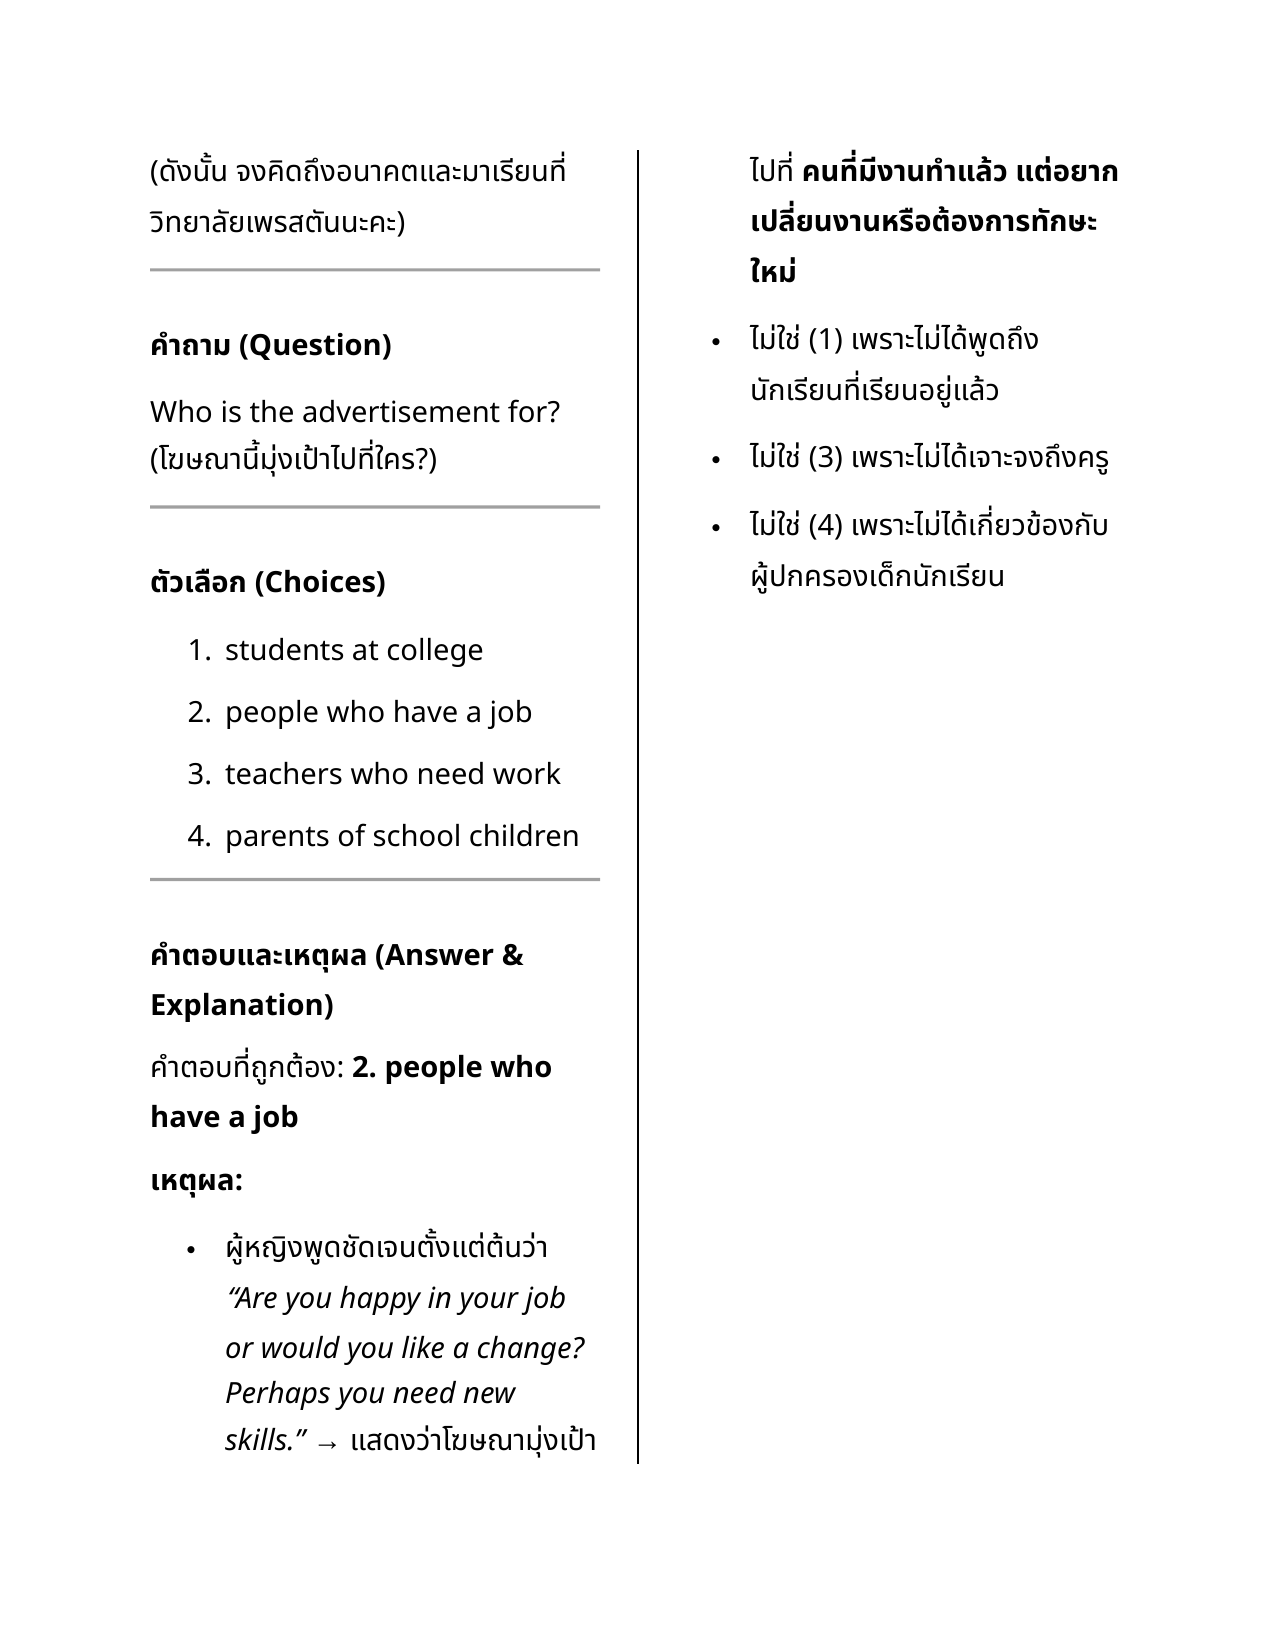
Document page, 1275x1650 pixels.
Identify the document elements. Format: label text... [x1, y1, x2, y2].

list parents of school children [187, 816, 600, 855]
text คำตอบและเหตุผล (Answer & Explanation) [150, 934, 600, 1024]
list ผู้หญิงพูดชัดเจนตั้งแต่ต้นว่า “Are you happy in your job or would you like a change? Perhaps you need new skills.” → แสดงว่าโฆษณามุ่งเป้าไปที่ คนที่มีงานทำแล้ว แต่อยากเปลี่ยนงานหรือต้องการทักษะใหม่ [712, 150, 1125, 295]
text Who is the advertisement for? (โฆษณานี้มุ่งเป้าไปที่ใคร?) [150, 392, 600, 482]
text เหตุผล: [150, 1159, 600, 1203]
text คำตอบที่ถูกต้อง: 2. people who have a job [150, 1046, 600, 1136]
list teachers who need work [187, 753, 600, 793]
text ตัวเลือก (Choices) [150, 561, 600, 606]
list ผู้หญิงพูดชัดเจนตั้งแต่ต้นว่า “Are you happy in your job or would you like a change? Perhaps you need new skills.” → แสดงว่าโฆษณามุ่งเป้าไปที่ คนที่มีงานทำแล้ว แต่อยากเปลี่ยนงานหรือต้องการทักษะใหม่ [187, 1226, 600, 1463]
text คำถาม (Question) [150, 324, 600, 368]
list ไม่ใช่ (3) เพราะไม่ได้เจาะจงถึงครู [712, 437, 1125, 481]
list ไม่ใช่ (1) เพราะไม่ได้พูดถึงนักเรียนที่เรียนอยู่แล้ว [712, 318, 1125, 413]
list ไม่ใช่ (4) เพราะไม่ได้เกี่ยวข้องกับผู้ปกครองเด็กนักเรียน [712, 504, 1125, 599]
list people who have a job [187, 691, 600, 731]
text Woman: So, think about the future and come along to Preston College. (ดังนั้น จงคิดถึงอนาคตและมาเรียนที่วิทยาลัยเพรสตันนะคะ) [150, 150, 600, 245]
list students at college [187, 629, 600, 668]
